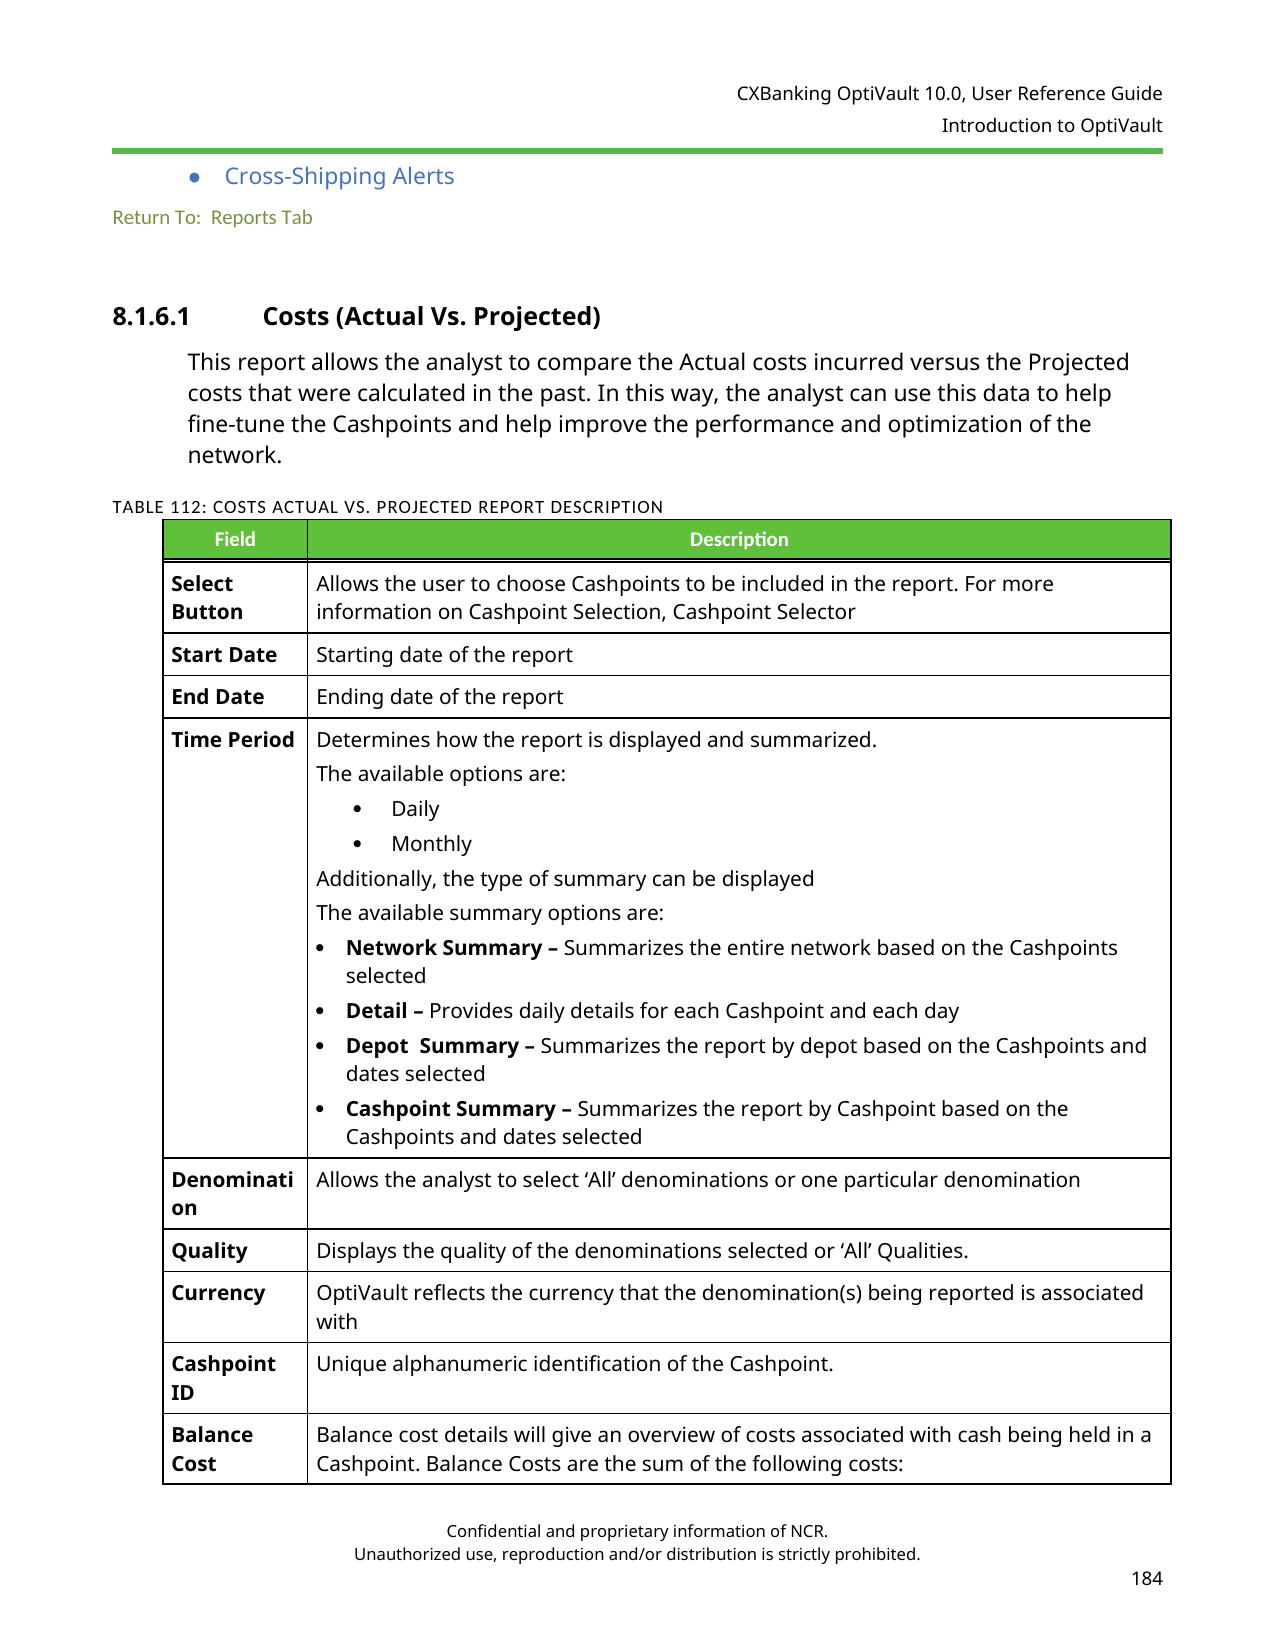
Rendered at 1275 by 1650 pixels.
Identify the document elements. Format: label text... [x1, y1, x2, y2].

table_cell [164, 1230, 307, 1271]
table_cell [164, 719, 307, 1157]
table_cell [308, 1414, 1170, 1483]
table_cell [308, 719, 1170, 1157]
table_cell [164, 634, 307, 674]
text This report allows the analyst to compare the Actual costs incurred versus the Projected costs that were calculated in the past. In this way, the analyst can use this data to help fine-tune the Cashpoints and help improve the performance and optimization of the network. [187, 346, 1163, 471]
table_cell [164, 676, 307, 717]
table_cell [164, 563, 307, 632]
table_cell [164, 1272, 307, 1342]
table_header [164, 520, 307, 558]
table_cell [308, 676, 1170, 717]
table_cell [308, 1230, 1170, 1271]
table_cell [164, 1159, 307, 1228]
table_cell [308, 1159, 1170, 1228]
text Return To: Reports Tab [112, 204, 1163, 229]
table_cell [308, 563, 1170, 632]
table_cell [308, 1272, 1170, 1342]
list Cross-Shipping Alerts [187, 160, 1163, 192]
subtitle Costs (Actual Vs. Projected) [112, 299, 1163, 333]
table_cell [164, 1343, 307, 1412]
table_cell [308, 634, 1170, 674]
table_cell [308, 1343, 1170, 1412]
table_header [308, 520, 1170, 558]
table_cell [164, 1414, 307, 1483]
